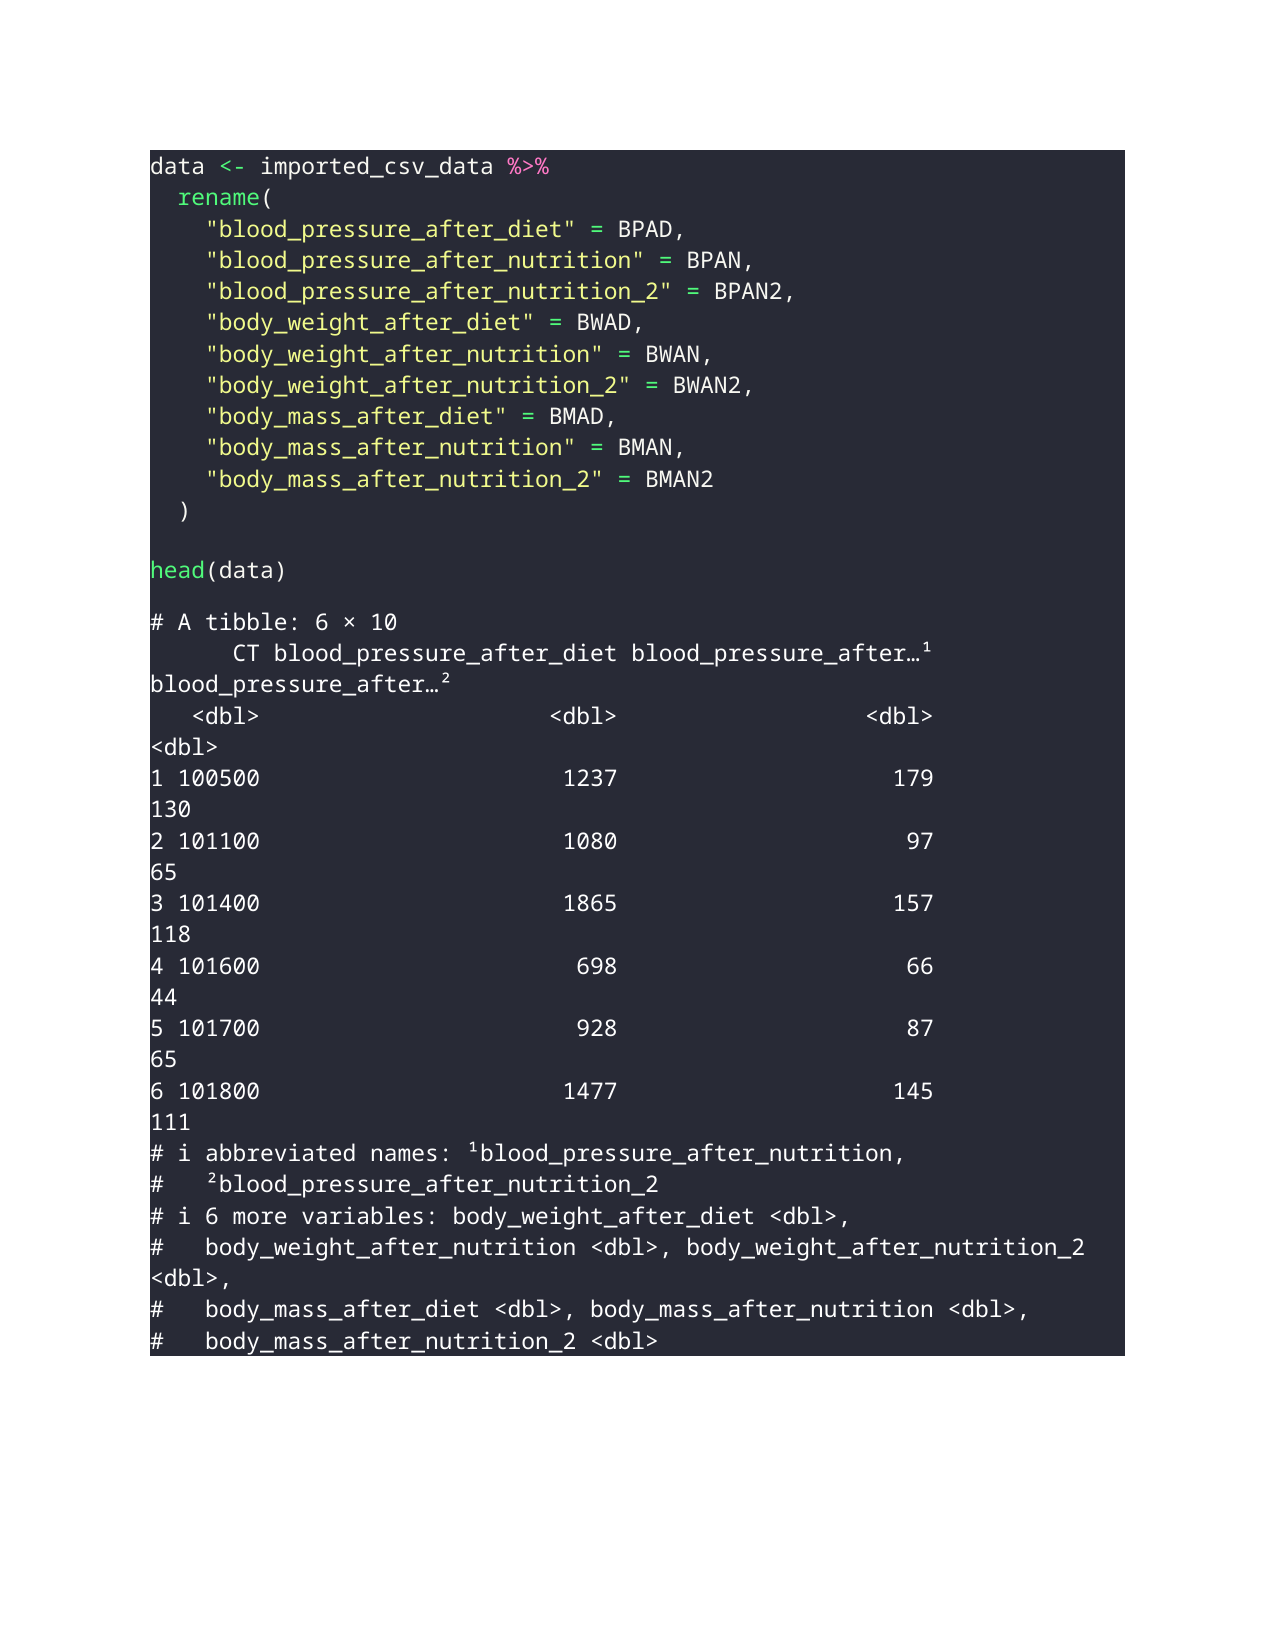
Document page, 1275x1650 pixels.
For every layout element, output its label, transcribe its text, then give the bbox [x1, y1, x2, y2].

text # A tibble: 6 × 10 CT blood_pressure_after_diet blood_pressure_after…¹ blood_pressure_after…² <dbl> <dbl> <dbl> <dbl> 1 100500 1237 179 130 2 101100 1080 97 65 3 101400 1865 157 118 4 101600 698 66 44 5 101700 928 87 65 6 101800 1477 145 111 # ℹ abbreviated names: ¹​blood_pressure_after_nutrition, # ²​blood_pressure_after_nutrition_2 # ℹ 6 more variables: body_weight_after_diet <dbl>, # body_weight_after_nutrition <dbl>, body_weight_after_nutrition_2 <dbl>, # body_mass_after_diet <dbl>, body_mass_after_nutrition <dbl>, # body_mass_after_nutrition_2 <dbl> [150, 606, 1125, 1356]
text data <- imported_csv_data %>% rename( "blood_pressure_after_diet" = BPAD, "blood_pressure_after_nutrition" = BPAN, "blood_pressure_after_nutrition_2" = BPAN2, "body_weight_after_diet" = BWAD, "body_weight_after_nutrition" = BWAN, "body_weight_after_nutrition_2" = BWAN2, "body_mass_after_diet" = BMAD, "body_mass_after_nutrition" = BMAN, "body_mass_after_nutrition_2" = BMAN2 ) head(data) [150, 150, 1125, 585]
